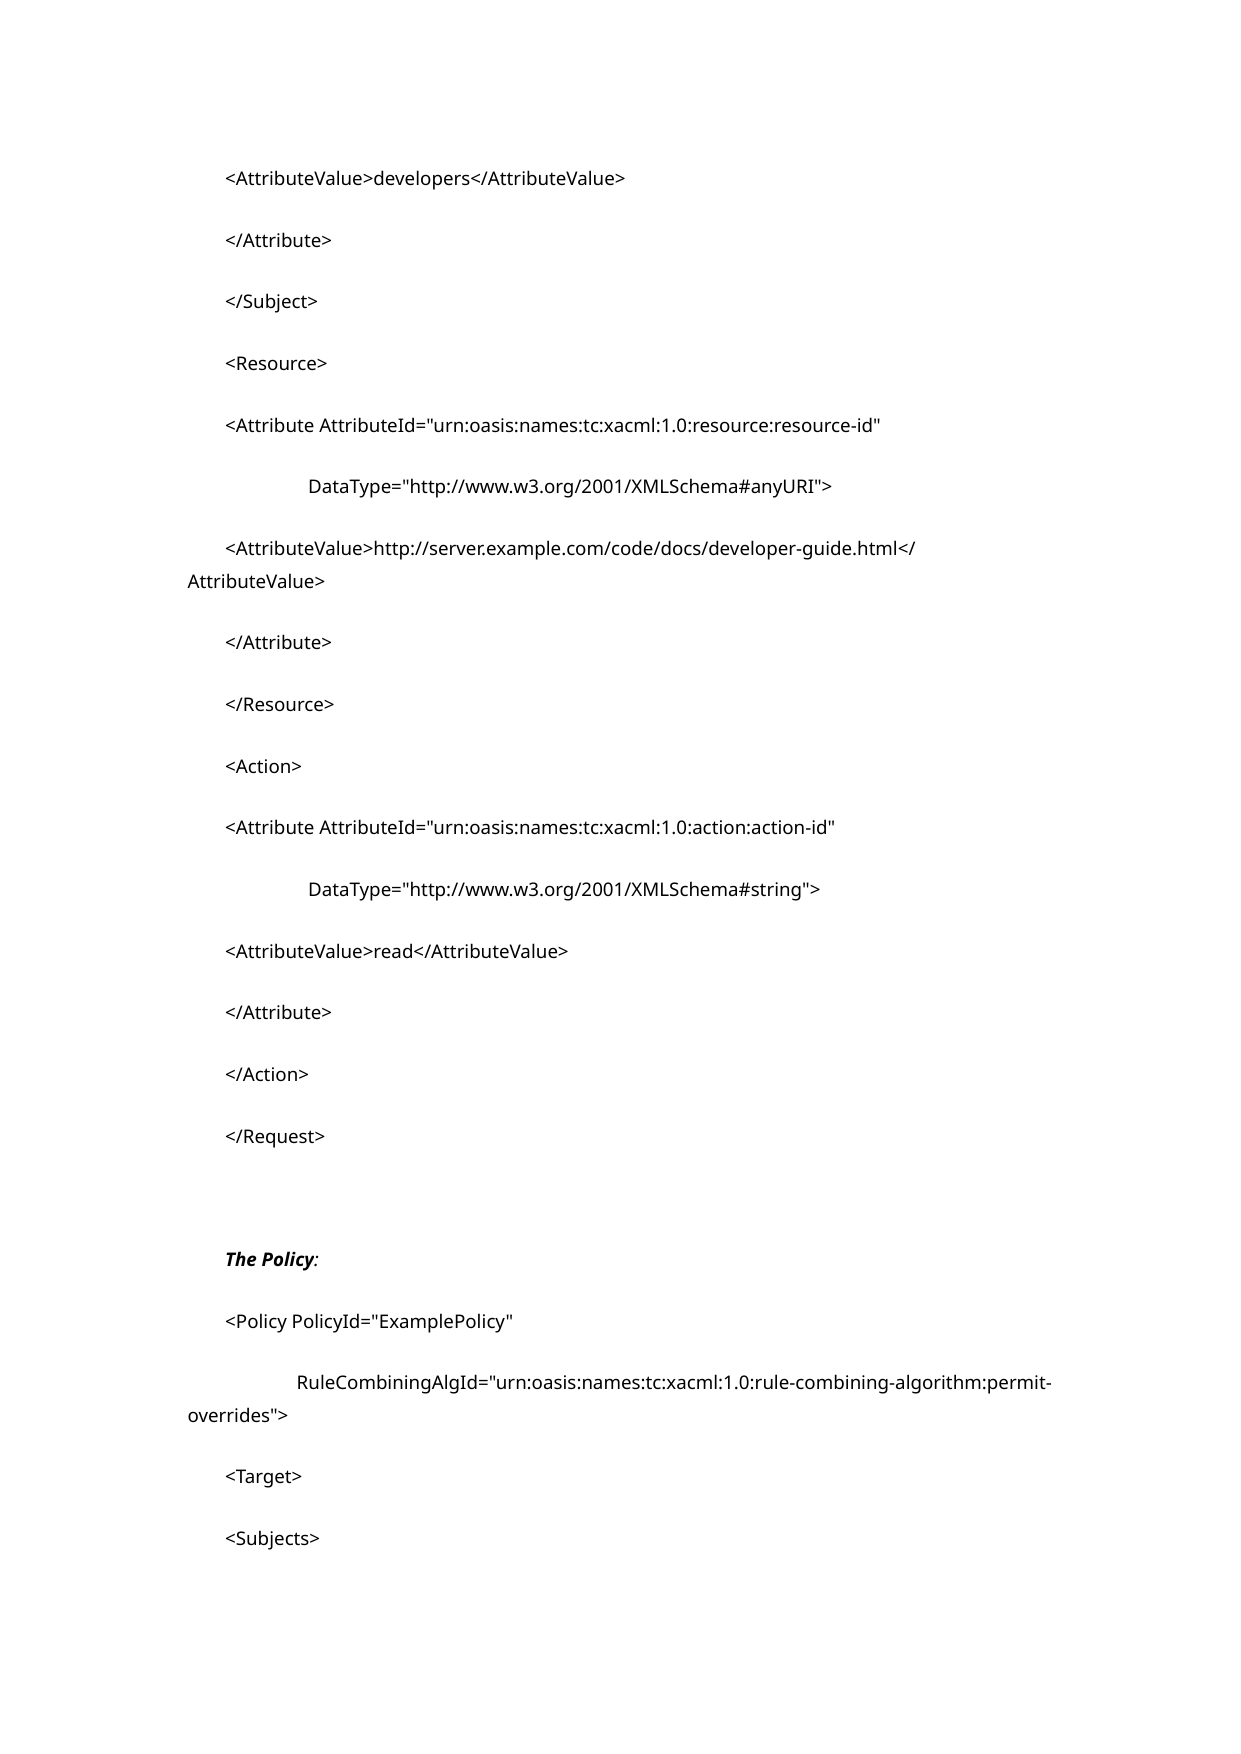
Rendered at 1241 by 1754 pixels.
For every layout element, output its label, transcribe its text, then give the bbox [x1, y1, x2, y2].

text <AttributeValue>developers</AttributeValue> [187, 162, 1053, 194]
text DataType="http://www.w3.org/2001/XMLSchema#anyURI"> [187, 470, 1053, 503]
text RuleCombiningAlgId="urn:oasis:names:tc:xacml:1.0:rule-combining-algorithm:permit-overrides"> [187, 1366, 1053, 1431]
text </Resource> [187, 688, 1053, 720]
text <Attribute AttributeId="urn:oasis:names:tc:xacml:1.0:action:action-id" [187, 811, 1053, 844]
text </Attribute> [187, 996, 1053, 1029]
text The Policy: [187, 1243, 1053, 1275]
text <Attribute AttributeId="urn:oasis:names:tc:xacml:1.0:resource:resource-id" [187, 409, 1053, 441]
text </Subject> [187, 285, 1053, 318]
text </Request> [187, 1119, 1053, 1152]
text <Subjects> [187, 1522, 1053, 1554]
text DataType="http://www.w3.org/2001/XMLSchema#string"> [187, 873, 1053, 905]
text </Attribute> [187, 224, 1053, 256]
text <Action> [187, 749, 1053, 782]
text </Action> [187, 1058, 1053, 1090]
text </Attribute> [187, 626, 1053, 659]
text <AttributeValue>http://server.example.com/code/docs/developer-guide.html</AttributeValue> [187, 532, 1053, 597]
text <AttributeValue>read</AttributeValue> [187, 934, 1053, 967]
text <Policy PolicyId="ExamplePolicy" [187, 1304, 1053, 1337]
text <Target> [187, 1460, 1053, 1493]
text <Resource> [187, 347, 1053, 379]
